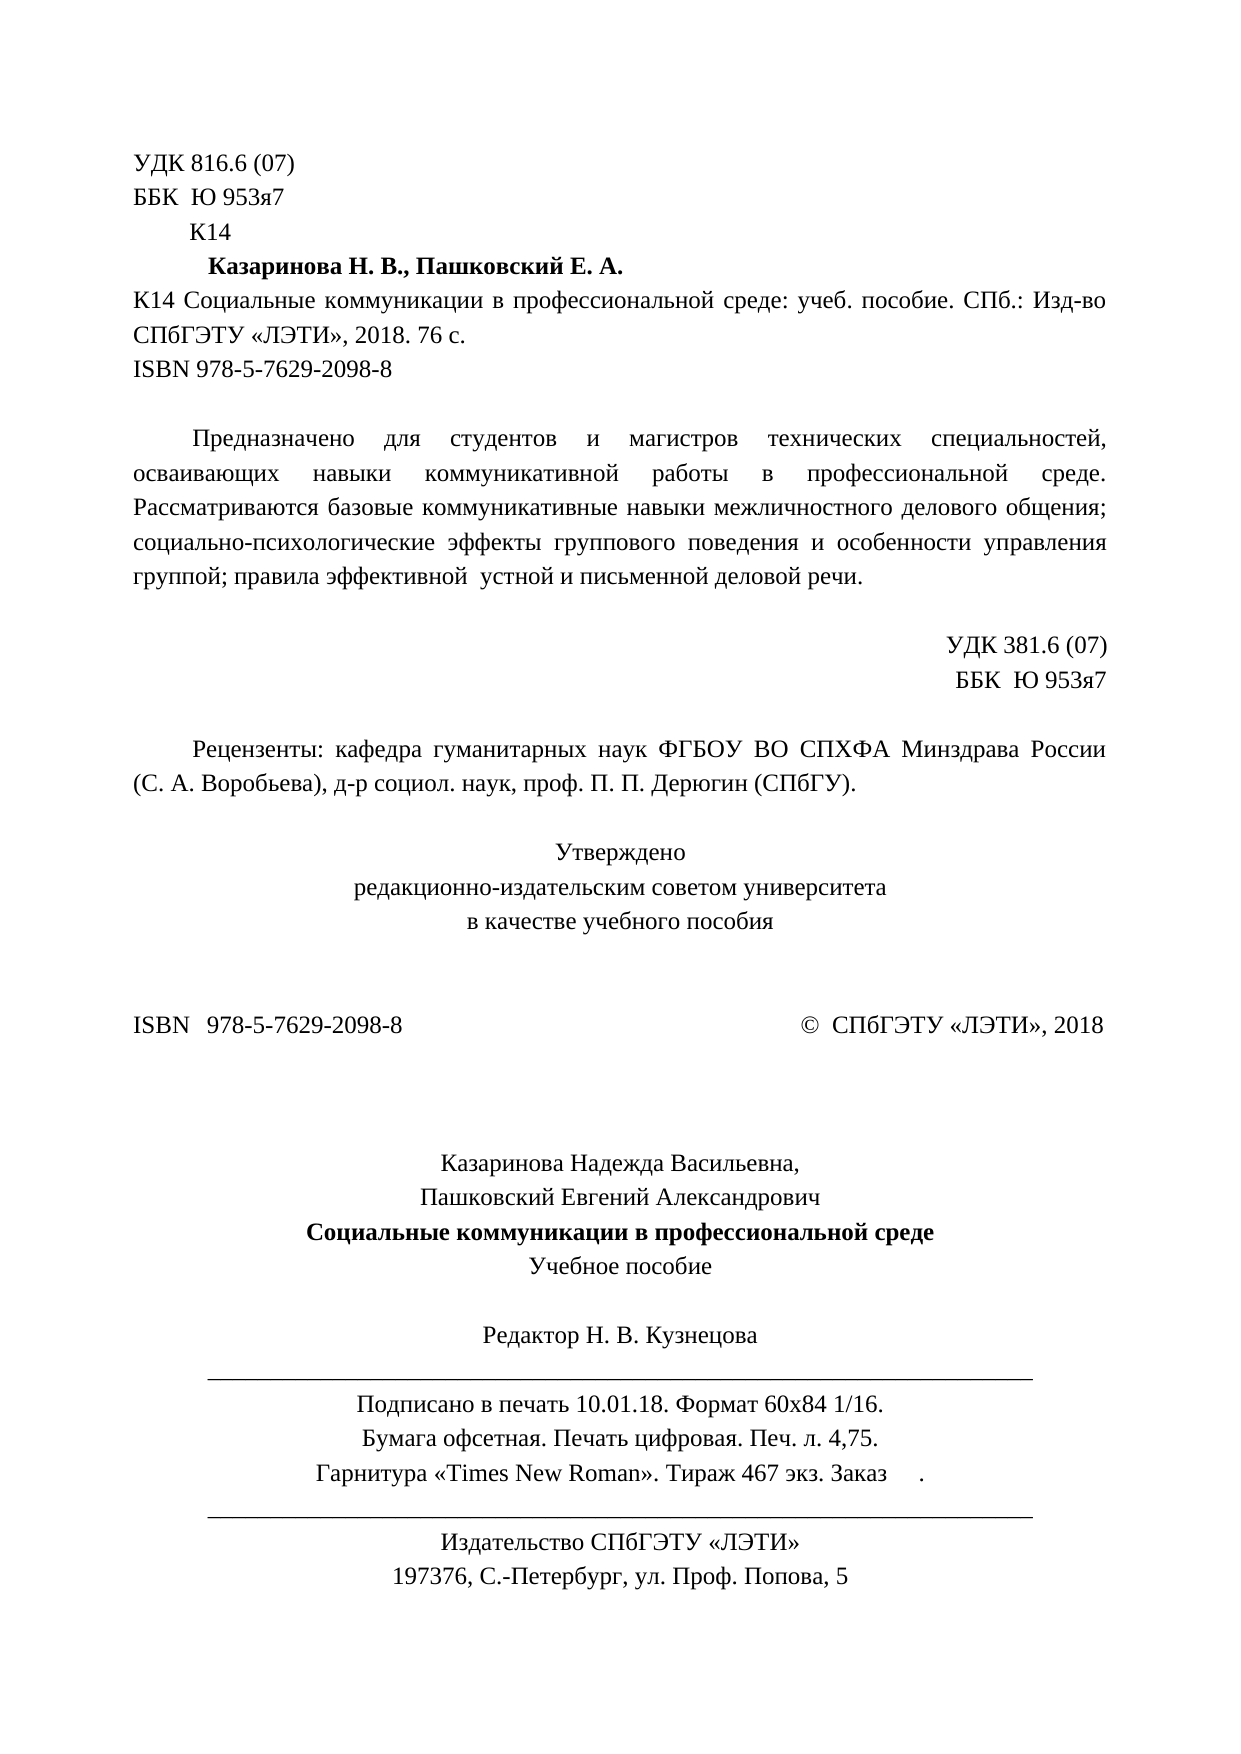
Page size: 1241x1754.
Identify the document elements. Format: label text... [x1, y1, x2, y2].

text редакционно-издательским советом университета [133, 872, 1107, 901]
text Социальные коммуникации в профессиональной среде [133, 1217, 1107, 1245]
text ISBN 978-5-7629-2098-8 © СПбГЭТУ «ЛЭТИ», 2018 [133, 1010, 1107, 1038]
text Рецензенты: кафедра гуманитарных наук ФГБОУ ВО СПХФА Минздрава России (С. А. Воробьева), д-р социол. наук, проф. П. П. Дерюгин (СПбГУ). [133, 734, 1107, 797]
text Казаринова Н. В., Пашковский Е. А. [133, 251, 1107, 280]
text Утверждено [133, 837, 1107, 866]
text К14 Социальные коммуникации в профессиональной среде: учеб. пособие. СПб.: Изд-во СПбГЭТУ «ЛЭТИ», 2018. 76 с. [133, 286, 1107, 349]
text Издательство СПбГЭТУ «ЛЭТИ» [133, 1527, 1107, 1556]
text ББК Ю 953я7 [133, 182, 1107, 211]
text Казаринова Надежда Васильевна, [133, 1148, 1107, 1176]
text 197376, С.-Петербург, ул. Проф. Попова, 5 [133, 1561, 1107, 1590]
text УДК 816.6 (07) [133, 148, 1107, 176]
text Редактор Н. В. Кузнецова [133, 1320, 1107, 1349]
text в качестве учебного пособия [133, 906, 1107, 935]
text __________________________________________________________________ [133, 1492, 1107, 1521]
text ББК Ю 953я7 [133, 665, 1107, 694]
text Учебное пособие [133, 1251, 1107, 1280]
text К14 [133, 217, 1107, 245]
text Бумага офсетная. Печать цифровая. Печ. л. 4,75. [133, 1423, 1107, 1452]
text ISBN 978-5-7629-2098-8 [133, 354, 1107, 383]
text __________________________________________________________________ [133, 1354, 1107, 1383]
text УДК 381.6 (07) [133, 630, 1107, 659]
text Предназначено для студентов и магистров технических специальностей, осваивающих навыки коммуникативной работы в профессиональной среде. Рассматриваются базовые коммуникативные навыки межличностного делового общения; социально-психологические эффекты группового поведения и особенности управления группой; правила эффективной устной и письменной деловой речи. [133, 423, 1107, 590]
text Подписано в печать 10.01.18. Формат 60х84 1/16. [133, 1389, 1107, 1418]
text Пашковский Евгений Александрович [133, 1182, 1107, 1211]
text Гарнитура «Times New Roman». Тираж 467 экз. Заказ . [133, 1458, 1107, 1487]
